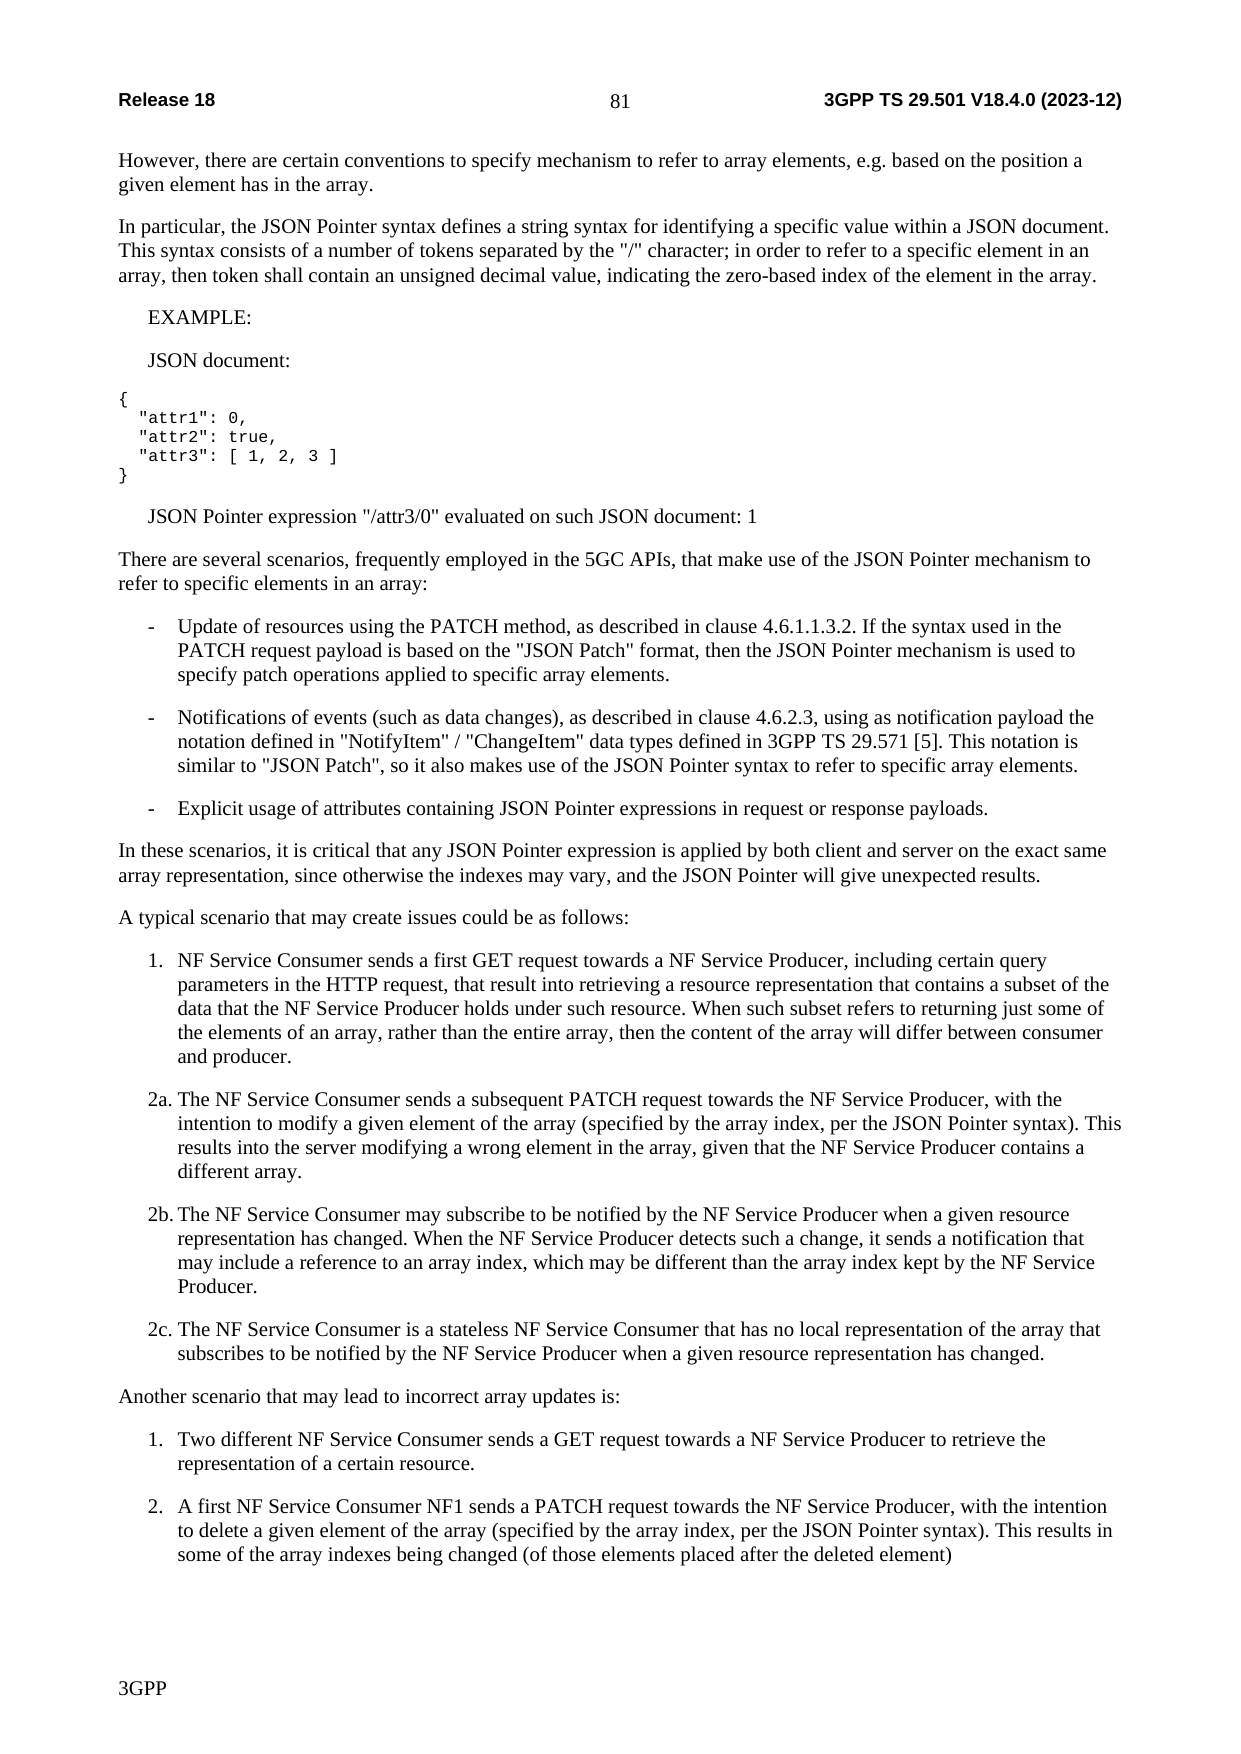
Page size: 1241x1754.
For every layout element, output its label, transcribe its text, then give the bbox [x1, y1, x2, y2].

text EXAMPLE: [148, 305, 1122, 329]
text 1. Two different NF Service Consumer sends a GET request towards a NF Service Producer to retrieve the representation of a certain resource. [148, 1427, 1122, 1475]
text - Notifications of events (such as data changes), as described in clause 4.6.2.3, using as notification payload the notation defined in "NotifyItem" / "ChangeItem" data types defined in 3GPP TS 29.571 [5]. This notation is similar to "JSON Patch", so it also makes use of the JSON Pointer syntax to refer to specific array elements. [148, 705, 1122, 777]
text 2c. The NF Service Consumer is a stateless NF Service Consumer that has no local representation of the array that subscribes to be notified by the NF Service Producer when a given resource representation has changed. [148, 1317, 1122, 1365]
text { [118, 391, 1122, 410]
text - Update of resources using the PATCH method, as described in clause 4.6.1.1.3.2. If the syntax used in the PATCH request payload is based on the "JSON Patch" format, then the JSON Pointer mechanism is used to specify patch operations applied to specific array elements. [148, 614, 1122, 686]
text 1. NF Service Consumer sends a first GET request towards a NF Service Producer, including certain query parameters in the HTTP request, that result into retrieving a resource representation that contains a subset of the data that the NF Service Producer holds under such resource. When such subset refers to returning just some of the elements of an array, rather than the entire array, then the content of the array will differ between consumer and producer. [148, 948, 1122, 1068]
text There are several scenarios, frequently employed in the 5GC APIs, that make use of the JSON Pointer mechanism to refer to specific elements in an array: [118, 547, 1122, 595]
text JSON Pointer expression "/attr3/0" evaluated on such JSON document: 1 [148, 504, 1122, 528]
text A typical scenario that may create issues could be as follows: [118, 905, 1122, 929]
text 2. A first NF Service Consumer NF1 sends a PATCH request towards the NF Service Producer, with the intention to delete a given element of the array (specified by the array index, per the JSON Pointer syntax). This results in some of the array indexes being changed (of those elements placed after the deleted element) [148, 1494, 1122, 1566]
text Another scenario that may lead to incorrect array updates is: [118, 1384, 1122, 1408]
text JSON document: [148, 348, 1122, 372]
text } [118, 466, 1122, 485]
text "attr1": 0, [118, 410, 1122, 429]
text However, there are certain conventions to specify mechanism to refer to array elements, e.g. based on the position a given element has in the array. [118, 147, 1122, 196]
text 2b. The NF Service Consumer may subscribe to be notified by the NF Service Producer when a given resource representation has changed. When the NF Service Producer detects such a change, it sends a notification that may include a reference to an array index, which may be different than the array index kept by the NF Service Producer. [148, 1202, 1122, 1298]
text "attr3": [ 1, 2, 3 ] [118, 447, 1122, 466]
text In these scenarios, it is critical that any JSON Pointer expression is applied by both client and server on the exact same array representation, since otherwise the indexes may vary, and the JSON Pointer will give unexpected results. [118, 838, 1122, 887]
text 2a. The NF Service Consumer sends a subsequent PATCH request towards the NF Service Producer, with the intention to modify a given element of the array (specified by the array index, per the JSON Pointer syntax). This results into the server modifying a wrong element in the array, given that the NF Service Producer contains a different array. [148, 1087, 1122, 1183]
text In particular, the JSON Pointer syntax defines a string syntax for identifying a specific value within a JSON document. This syntax consists of a number of tokens separated by the "/" character; in order to refer to a specific element in an array, then token shall contain an unsigned decimal value, indicating the zero-based index of the element in the array. [118, 214, 1122, 287]
text - Explicit usage of attributes containing JSON Pointer expressions in request or response payloads. [148, 796, 1122, 820]
text "attr2": true, [118, 429, 1122, 447]
